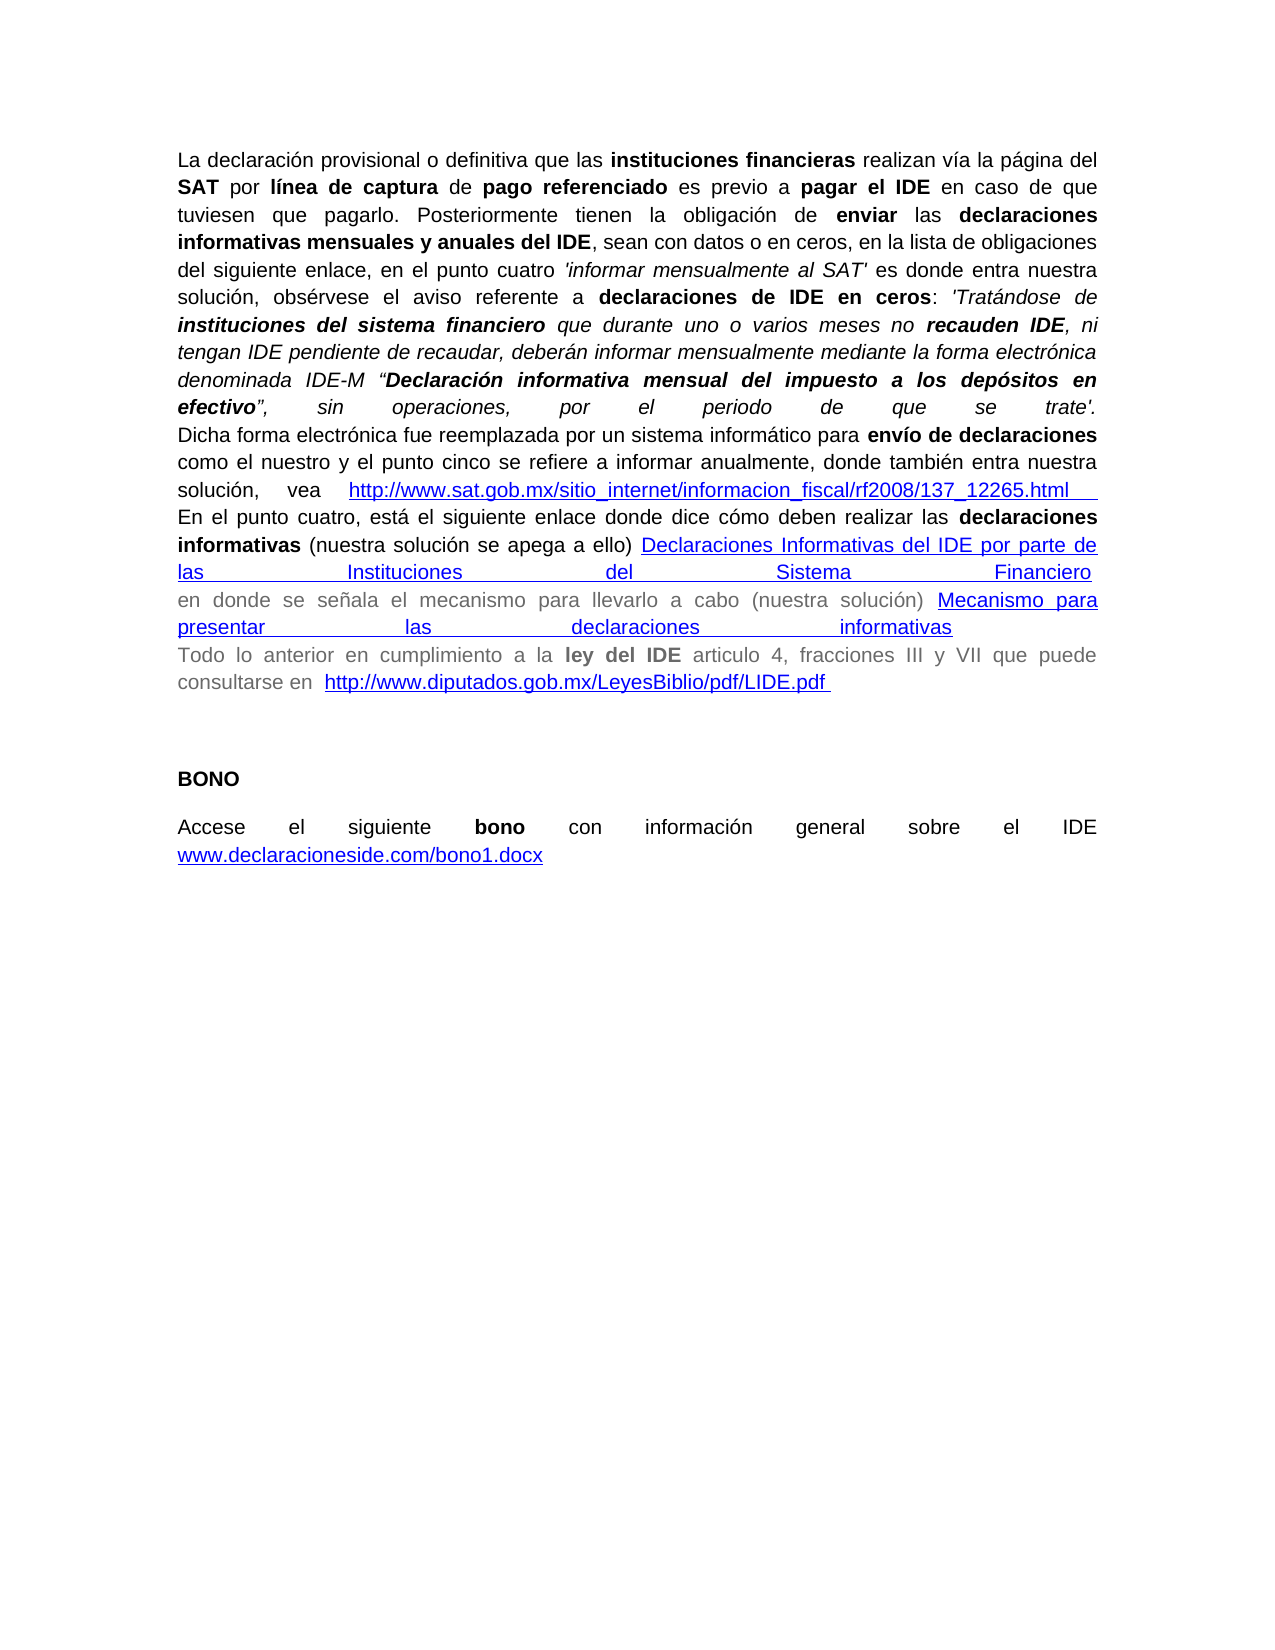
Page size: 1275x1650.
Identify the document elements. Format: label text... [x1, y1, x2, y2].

text La declaración provisional o definitiva que las instituciones financieras realizan vía la página del SAT por línea de captura de pago referenciado es previo a pagar el IDE en caso de que tuviesen que pagarlo. Posteriormente tienen la obligación de enviar las declaraciones informativas mensuales y anuales del IDE, sean con datos o en ceros, en la lista de obligaciones del siguiente enlace, en el punto cuatro 'informar mensualmente al SAT' es donde entra nuestra solución, obsérvese el aviso referente a declaraciones de IDE en ceros: 'Tratándose de instituciones del sistema financiero que durante uno o varios meses no recauden IDE, ni tengan IDE pendiente de recaudar, deberán informar mensualmente mediante la forma electrónica denominada IDE-M “Declaración informativa mensual del impuesto a los depósitos en efectivo”, sin operaciones, por el periodo de que se trate'. Dicha forma electrónica fue reemplazada por un sistema informático para envío de declaraciones como el nuestro y el punto cinco se refiere a informar anualmente, donde también entra nuestra solución, vea http://www.sat.gob.mx/sitio_internet/informacion_fiscal/rf2008/137_12265.html En el punto cuatro, está el siguiente enlace donde dice cómo deben realizar las declaraciones informativas (nuestra solución se apega a ello) Declaraciones Informativas del IDE por parte de las Instituciones del Sistema Financiero en donde se señala el mecanismo para llevarlo a cabo (nuestra solución) Mecanismo para presentar las declaraciones informativas Todo lo anterior en cumplimiento a la ley del IDE articulo 4, fracciones III y VII que puede consultarse en http://www.diputados.gob.mx/LeyesBiblio/pdf/LIDE.pdf [177, 148, 1098, 694]
text Accese el siguiente bono con información general sobre el IDE www.declaracioneside.com/bono1.docx [177, 815, 1098, 867]
text BONO [177, 767, 1098, 791]
